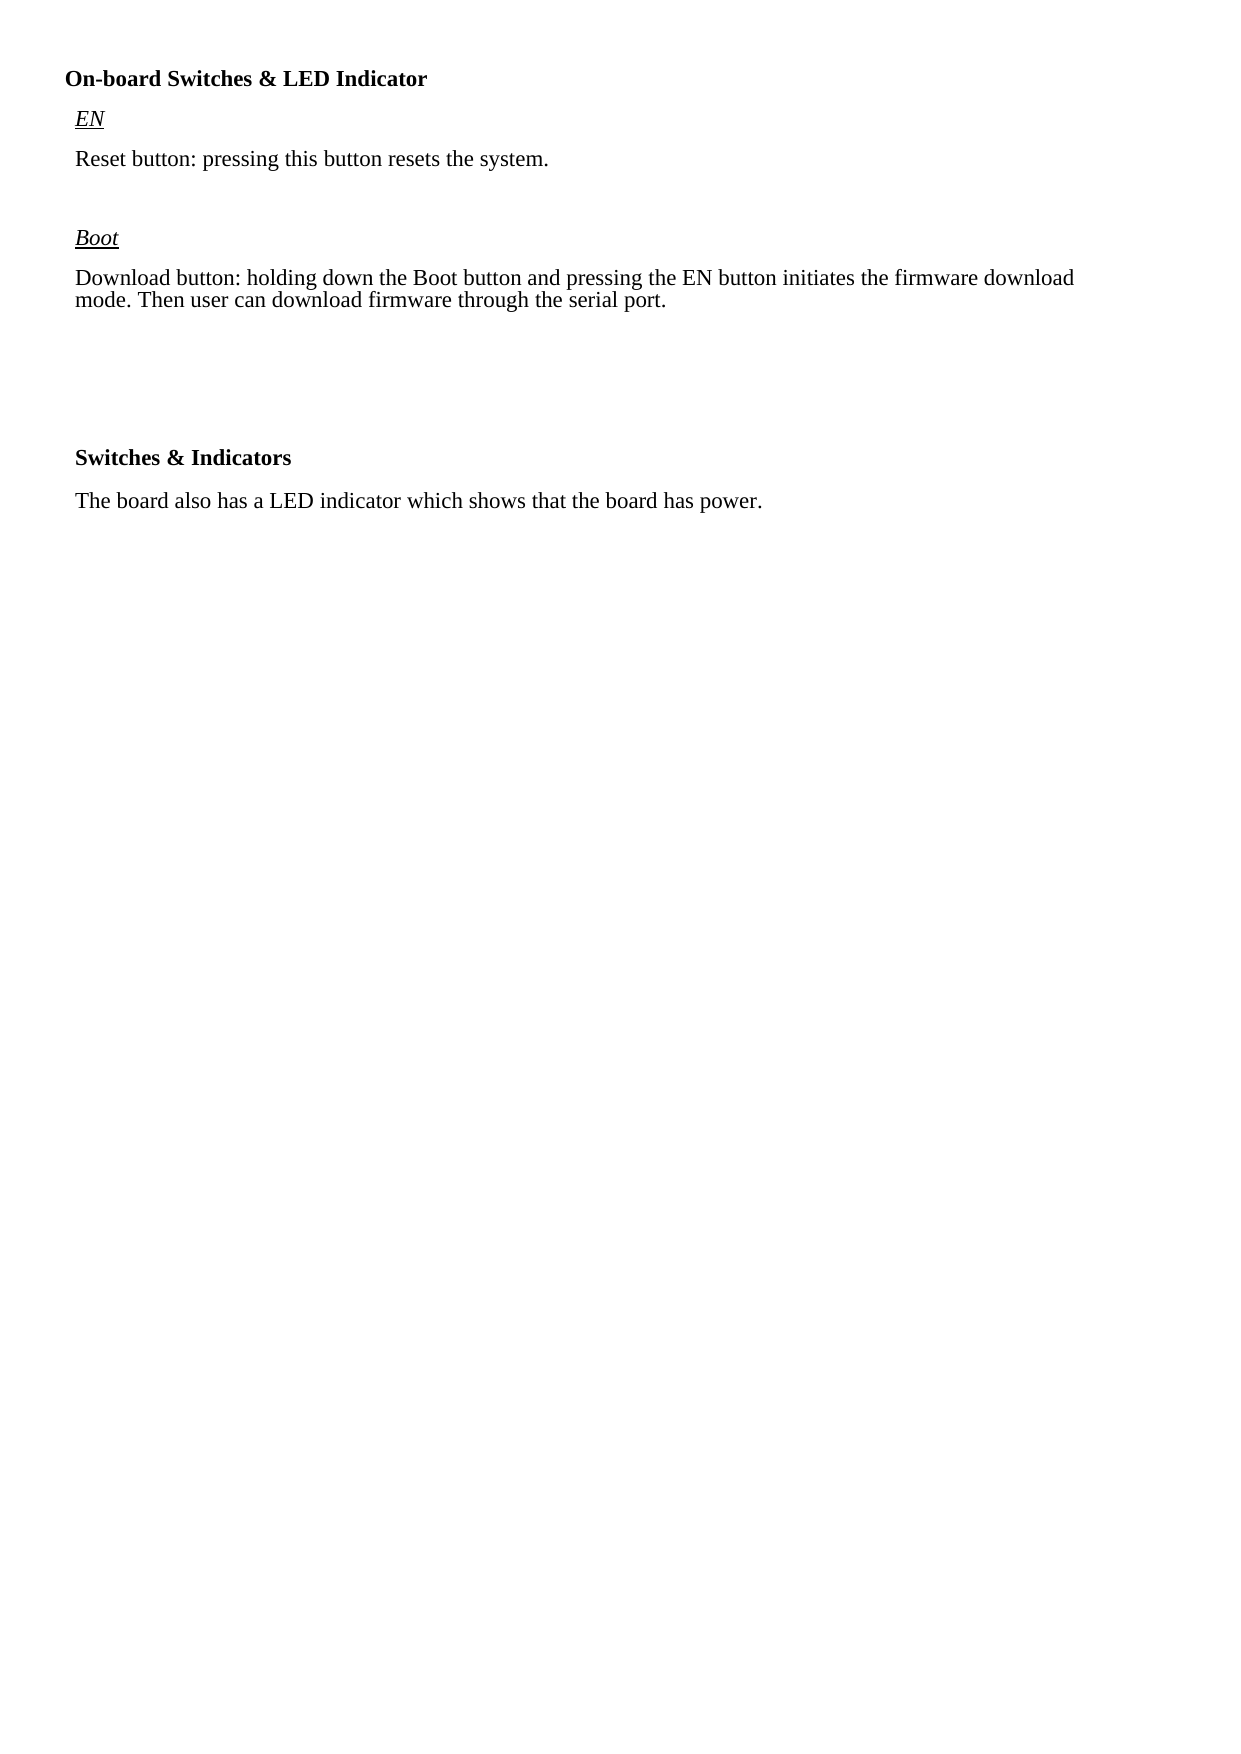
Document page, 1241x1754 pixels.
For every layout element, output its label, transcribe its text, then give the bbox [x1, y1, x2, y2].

text Boot [75, 224, 1178, 251]
subtitle On-board Switches & LED Indicator [64, 64, 1178, 91]
text The board also has a LED indicator which shows that the board has power. [75, 487, 1178, 514]
text EN [75, 105, 1178, 131]
subtitle Switches & Indicators [75, 444, 1178, 471]
text Download button: holding down the Boot button and pressing the EN button initiates the firmware download mode. Then user can download firmware through the serial port. [75, 267, 1128, 312]
text Reset button: pressing this button resets the system. [75, 145, 1178, 171]
